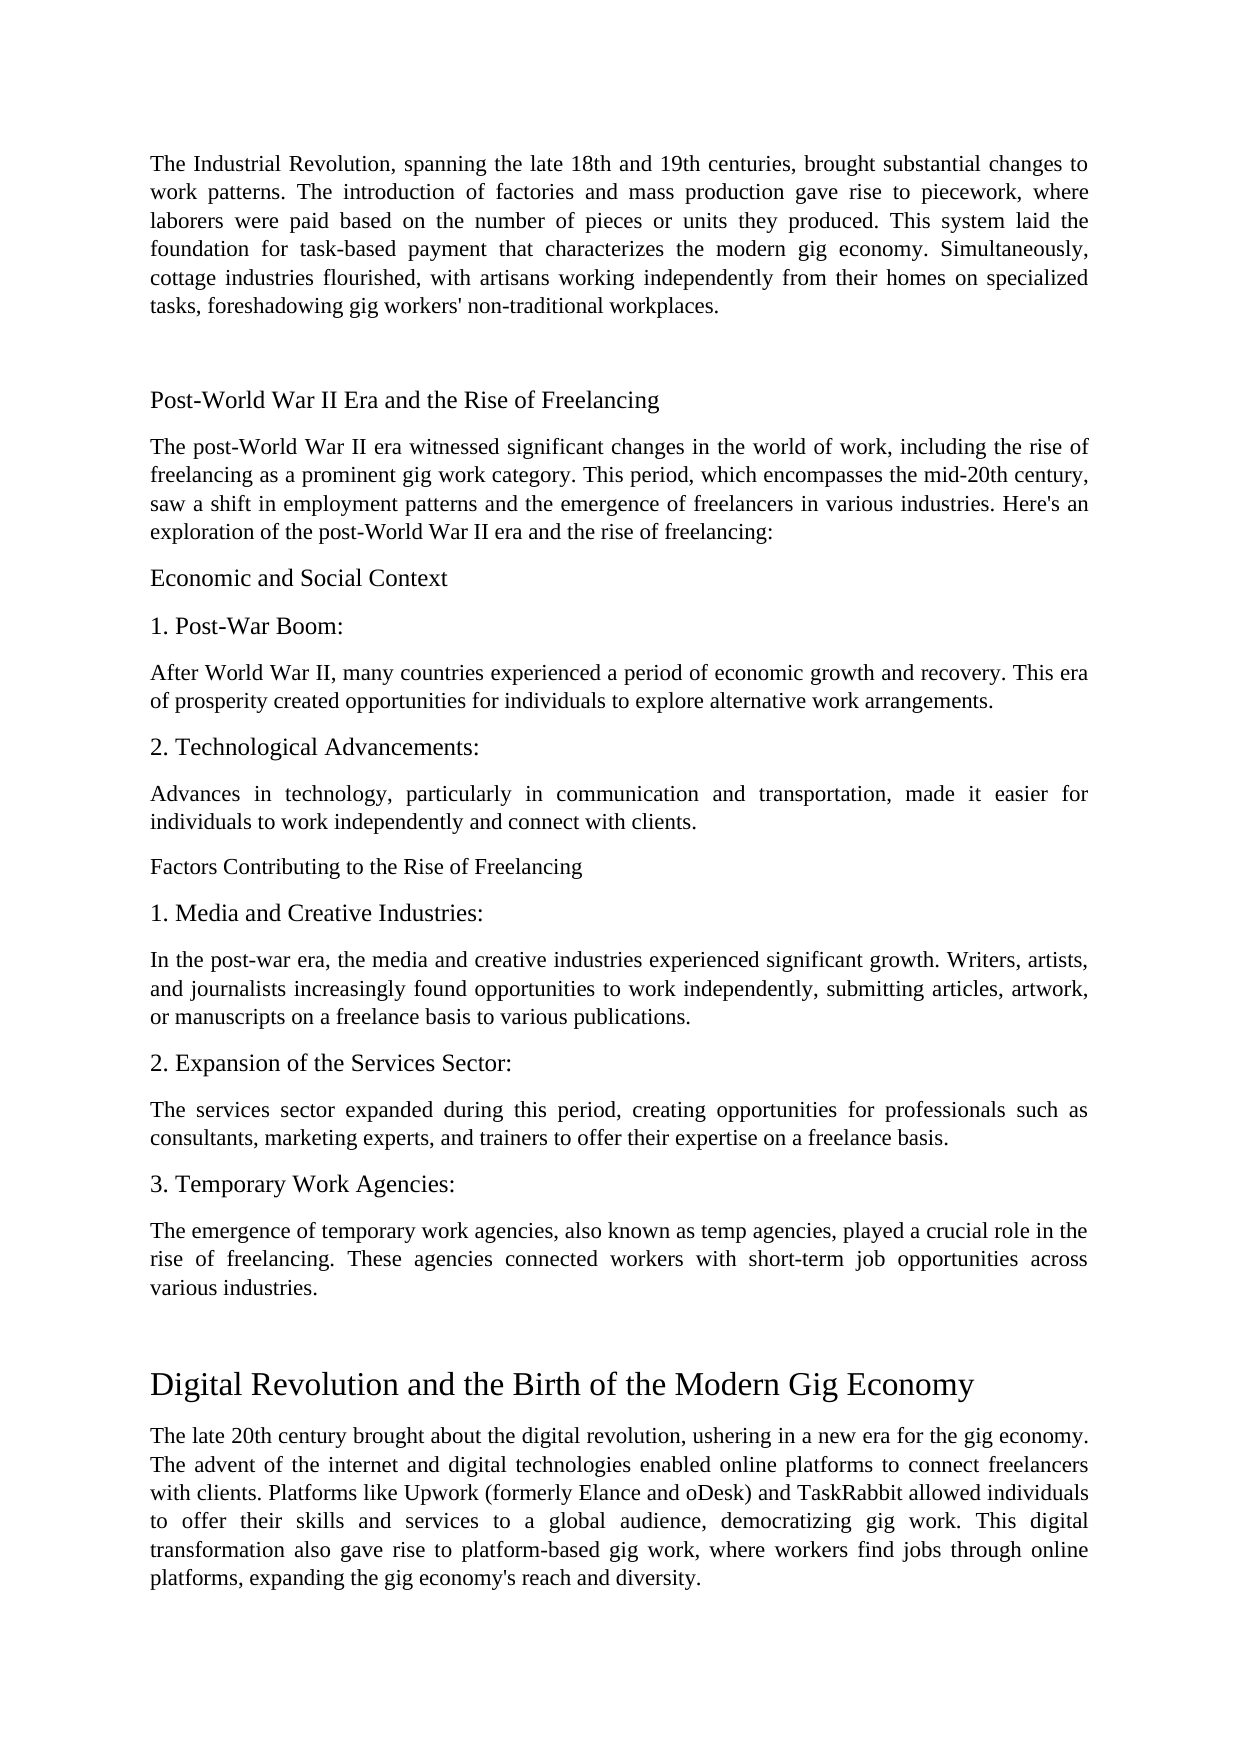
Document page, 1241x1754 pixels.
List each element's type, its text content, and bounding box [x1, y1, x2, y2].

text Advances in technology, particularly in communication and transportation, made it easier for individuals to work independently and connect with clients. [150, 780, 1090, 834]
text Economic and Social Context [150, 563, 1090, 592]
text 3. Temporary Work Agencies: [150, 1169, 1090, 1198]
text In the post-war era, the media and creative industries experienced significant growth. Writers, artists, and journalists increasingly found opportunities to work independently, submitting articles, artwork, or manuscripts on a freelance basis to various publications. [150, 946, 1090, 1029]
text Digital Revolution and the Birth of the Modern Gig Economy [150, 1364, 1090, 1402]
text 1. Media and Creative Industries: [150, 898, 1090, 927]
text The post-World War II era witnessed significant changes in the world of work, including the rise of freelancing as a prominent gig work category. This period, which encompasses the mid-20th century, saw a shift in employment patterns and the emergence of freelancers in various industries. Here's an exploration of the post-World War II era and the rise of freelancing: [150, 433, 1090, 544]
text 1. Post-War Boom: [150, 611, 1090, 639]
text The late 20th century brought about the digital revolution, ushering in a new era for the gig economy. The advent of the internet and digital technologies enabled online platforms to connect freelancers with clients. Platforms like Upwork (formerly Elance and oDesk) and TaskRabbit allowed individuals to offer their skills and services to a global audience, democratizing gig work. This digital transformation also gave rise to platform-based gig work, where workers find jobs through online platforms, expanding the gig economy's reach and diversity. [150, 1422, 1090, 1591]
text Post-World War II Era and the Rise of Freelancing [150, 385, 1090, 414]
text 2. Expansion of the Services Sector: [150, 1048, 1090, 1077]
text 2. Technological Advancements: [150, 732, 1090, 761]
text The services sector expanded during this period, creating opportunities for professionals such as consultants, marketing experts, and trainers to offer their expertise on a freelance basis. [150, 1096, 1090, 1151]
text The emergence of temporary work agencies, also known as temp agencies, played a crucial role in the rise of freelancing. These agencies connected workers with short-term job opportunities across various industries. [150, 1217, 1090, 1300]
text The Industrial Revolution, spanning the late 18th and 19th centuries, brought substantial changes to work patterns. The introduction of factories and mass production gave rise to piecework, where laborers were paid based on the number of pieces or units they produced. This system laid the foundation for task-based payment that characterizes the modern gig economy. Simultaneously, cottage industries flourished, with artisans working independently from their homes on specialized tasks, foreshadowing gig workers' non-traditional workplaces. [150, 150, 1090, 318]
text After World War II, many countries experienced a period of economic growth and recovery. This era of prosperity created opportunities for individuals to explore alternative work arrangements. [150, 658, 1090, 713]
text Factors Contributing to the Rise of Freelancing [150, 853, 1090, 880]
